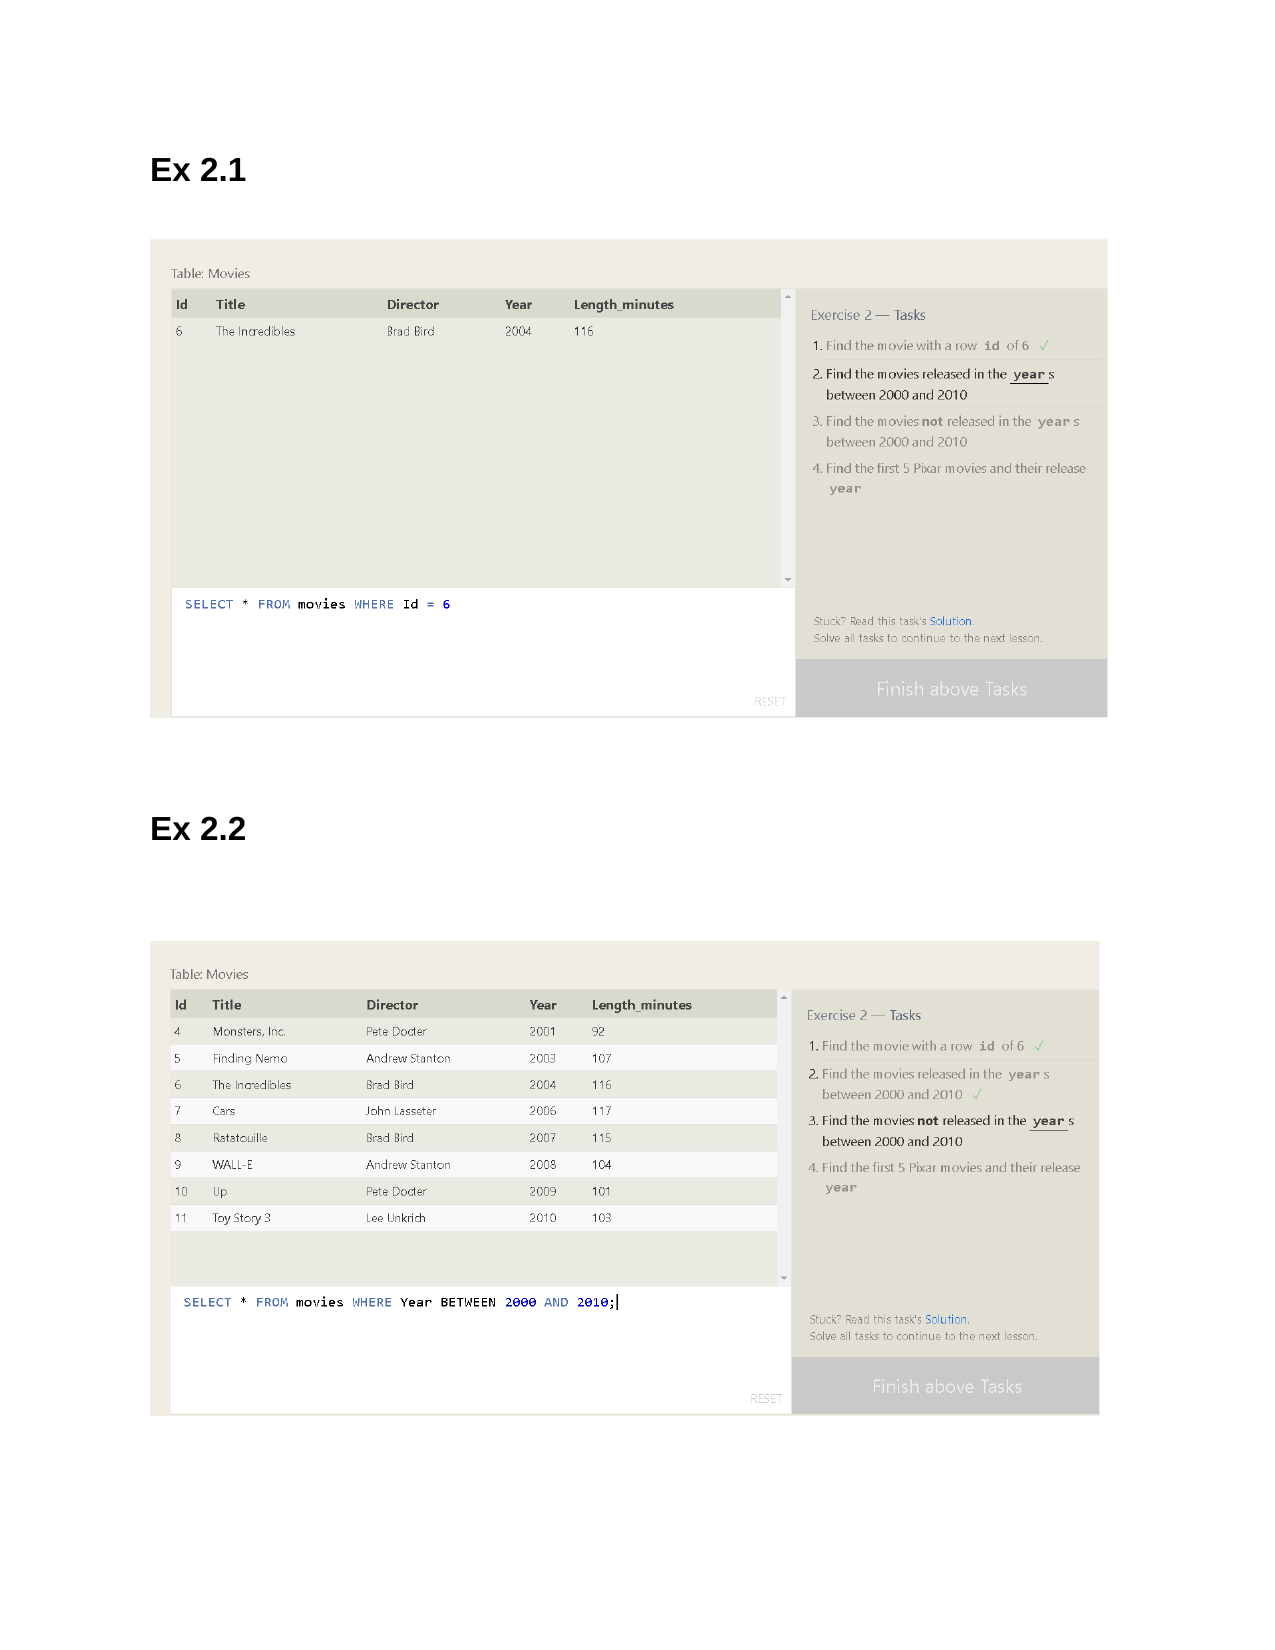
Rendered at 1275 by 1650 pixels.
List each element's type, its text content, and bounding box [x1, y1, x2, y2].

text Ex 2.1 [150, 150, 1125, 188]
text Ex 2.2 [150, 809, 1125, 848]
picture [150, 941, 1100, 1416]
picture [150, 238, 1108, 718]
